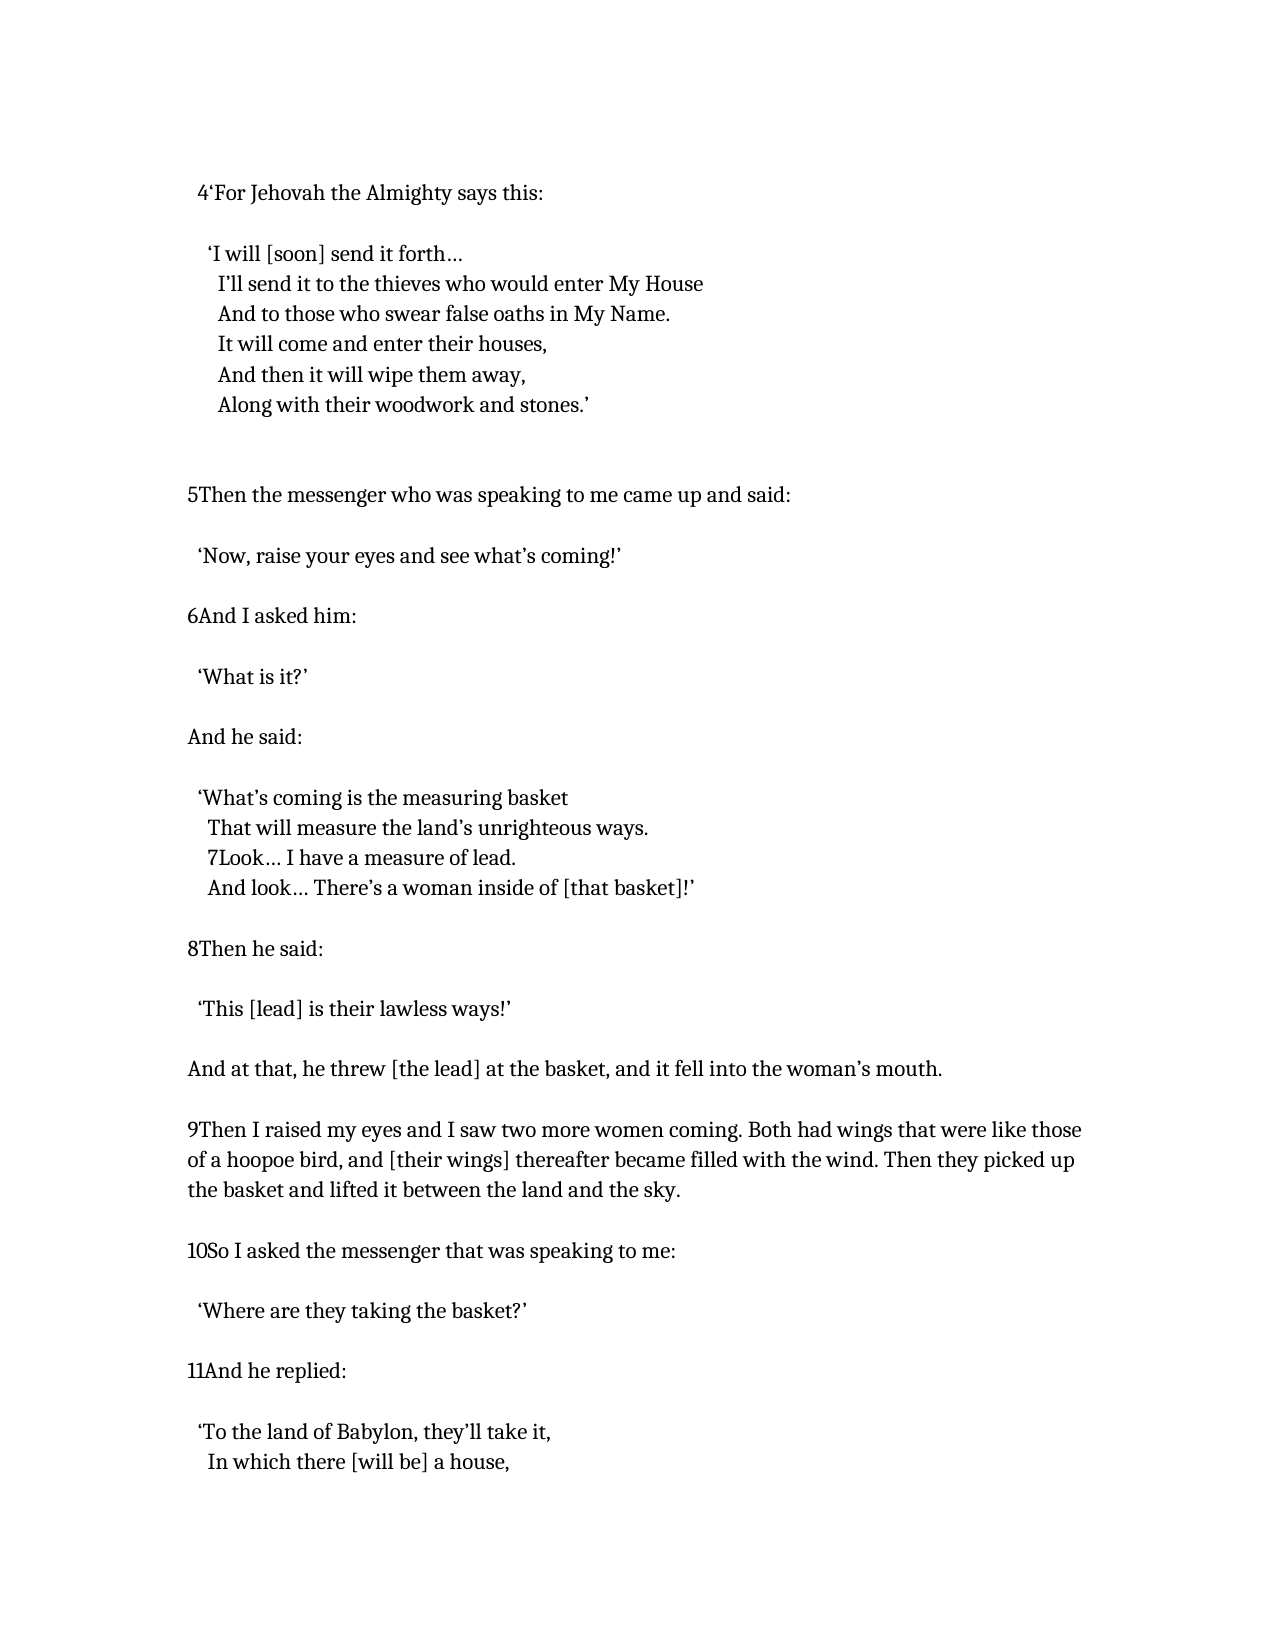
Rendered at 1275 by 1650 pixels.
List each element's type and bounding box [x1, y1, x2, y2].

text [187, 150, 1087, 1475]
